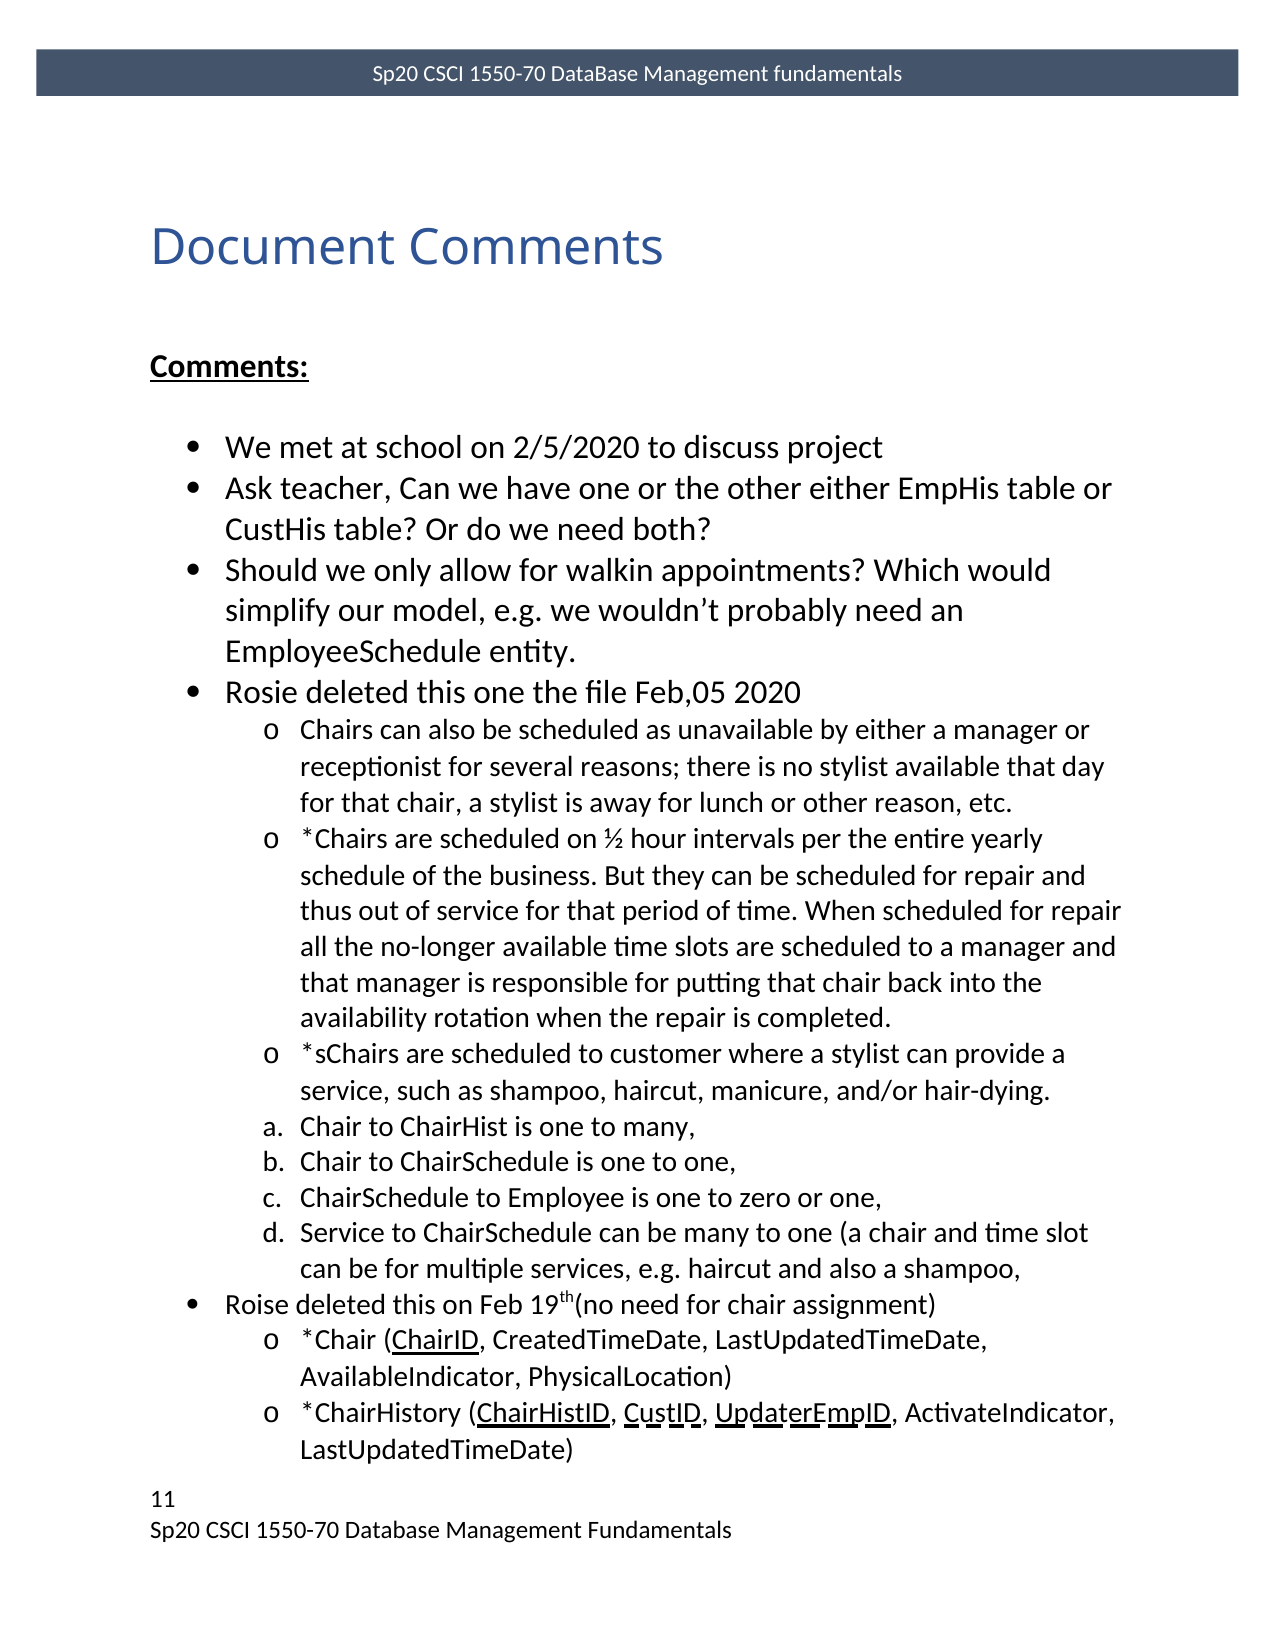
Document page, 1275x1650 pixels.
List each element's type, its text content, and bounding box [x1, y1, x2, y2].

list ChairSchedule to Employee is one to zero or one, [262, 1179, 1125, 1214]
list *sChairs are scheduled to customer where a stylist can provide a service, such as shampoo, haircut, manicure, and/or hair-dying. [262, 1035, 1125, 1108]
list Service to ChairSchedule can be many to one (a chair and time slot can be for multiple services, e.g. haircut and also a shampoo, [262, 1214, 1125, 1286]
list Rosie deleted this one the file Feb,05 2020 [187, 671, 1125, 711]
list *Chairs are scheduled on ½ hour intervals per the entire yearly schedule of the business. But they can be scheduled for repair and thus out of service for that period of time. When scheduled for repair all the no-longer available time slots are scheduled to a manager and that manager is responsible for putting that chair back into the availability rotation when the repair is completed. [262, 820, 1125, 1035]
list Should we only allow for walkin appointments? Which would simplify our model, e.g. we wouldn’t probably need an EmployeeSchedule entity. [187, 548, 1125, 671]
list Chair to ChairSchedule is one to one, [262, 1143, 1125, 1179]
list Chairs can also be scheduled as unavailable by either a manager or receptionist for several reasons; there is no stylist available that day for that chair, a stylist is away for lunch or other reason, etc. [262, 711, 1125, 820]
list Roise deleted this on Feb 19th(no need for chair assignment) [187, 1286, 1125, 1321]
list *Chair (ChairID, CreatedTimeDate, LastUpdatedTimeDate, AvailableIndicator, PhysicalLocation) [262, 1321, 1125, 1394]
list We met at school on 2/5/2020 to discuss project [187, 426, 1125, 467]
text Comments: [150, 345, 1125, 386]
list Chair to ChairHist is one to many, [262, 1108, 1125, 1143]
list Ask teacher, Can we have one or the other either EmpHis table or CustHis table? Or do we need both? [187, 467, 1125, 548]
subtitle Document Comments [150, 211, 1125, 279]
list *ChairHistory (ChairHistID, CustID, UpdaterEmpID, ActivateIndicator, LastUpdatedTimeDate) [262, 1394, 1125, 1467]
